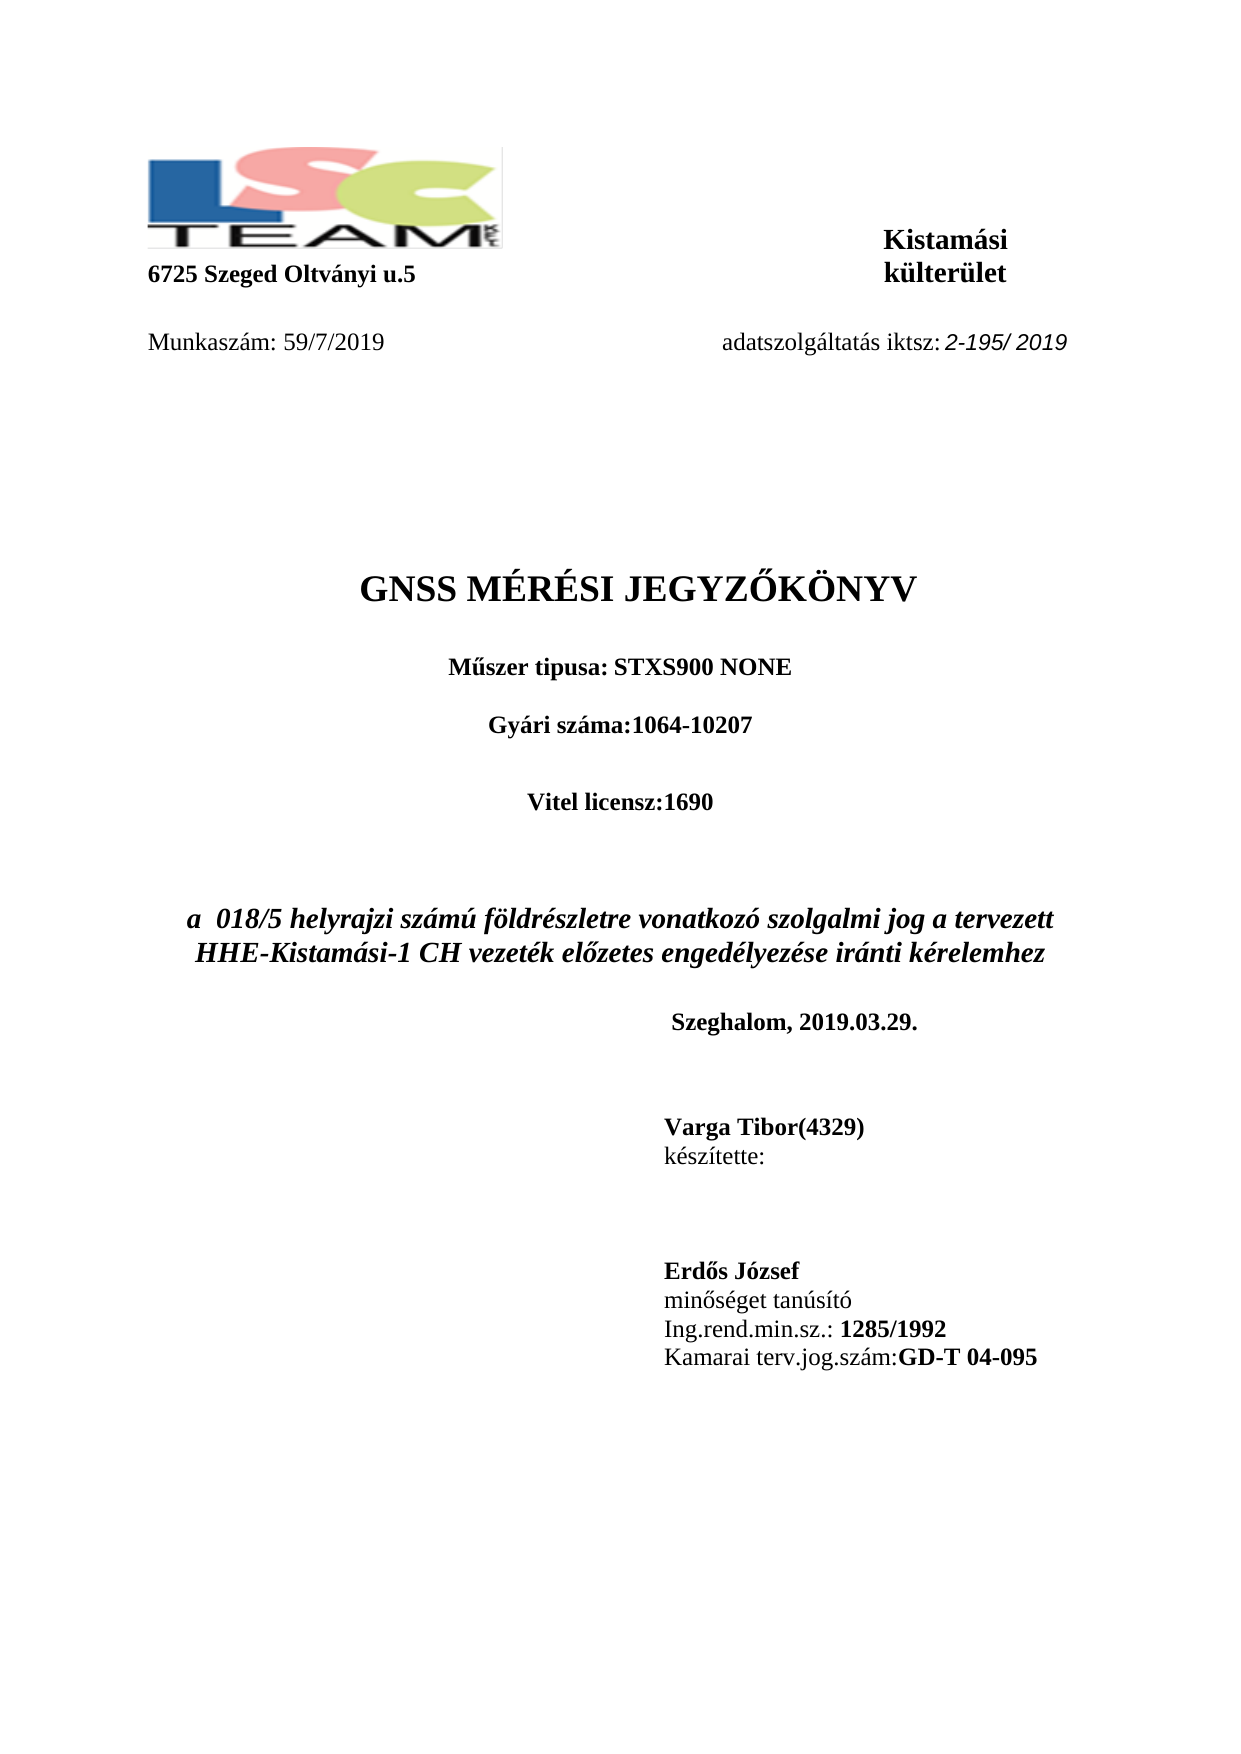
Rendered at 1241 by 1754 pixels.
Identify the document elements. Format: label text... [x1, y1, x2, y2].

text Ing.rend.min.sz.: 1285/1992 [590, 1314, 1093, 1342]
text Munkaszám: 59/7/2019 adatszolgáltatás iktsz: 2-195/ 2019 [148, 327, 1093, 355]
text Szeghalom, 2019.03.29. [590, 1007, 1093, 1036]
text Varga Tibor(4329) [664, 1112, 1093, 1141]
text Erdős József [664, 1256, 1093, 1285]
text Vitel licensz:1690 [148, 787, 1093, 815]
text Kamarai terv.jog.szám:GD-T 04-095 [590, 1342, 1093, 1371]
text 6725 Szeged Oltványi u.5 külterület [148, 255, 1093, 289]
text a 018/5 helyrajzi számú földrészletre vonatkozó szolgalmi jog a tervezett HHE-Kistamási-1 CH vezeték előzetes engedélyezése iránti kérelemhez [148, 902, 1093, 969]
text Gyári száma:1064-10207 [148, 710, 1093, 739]
text minőséget tanúsító [590, 1285, 1093, 1314]
text készítette: [148, 1141, 1093, 1170]
picture [147, 147, 504, 250]
text GNSS MÉRÉSI JEGYZŐKÖNYV [148, 566, 1093, 609]
text Műszer tipusa: STXS900 NONE [148, 652, 1093, 681]
